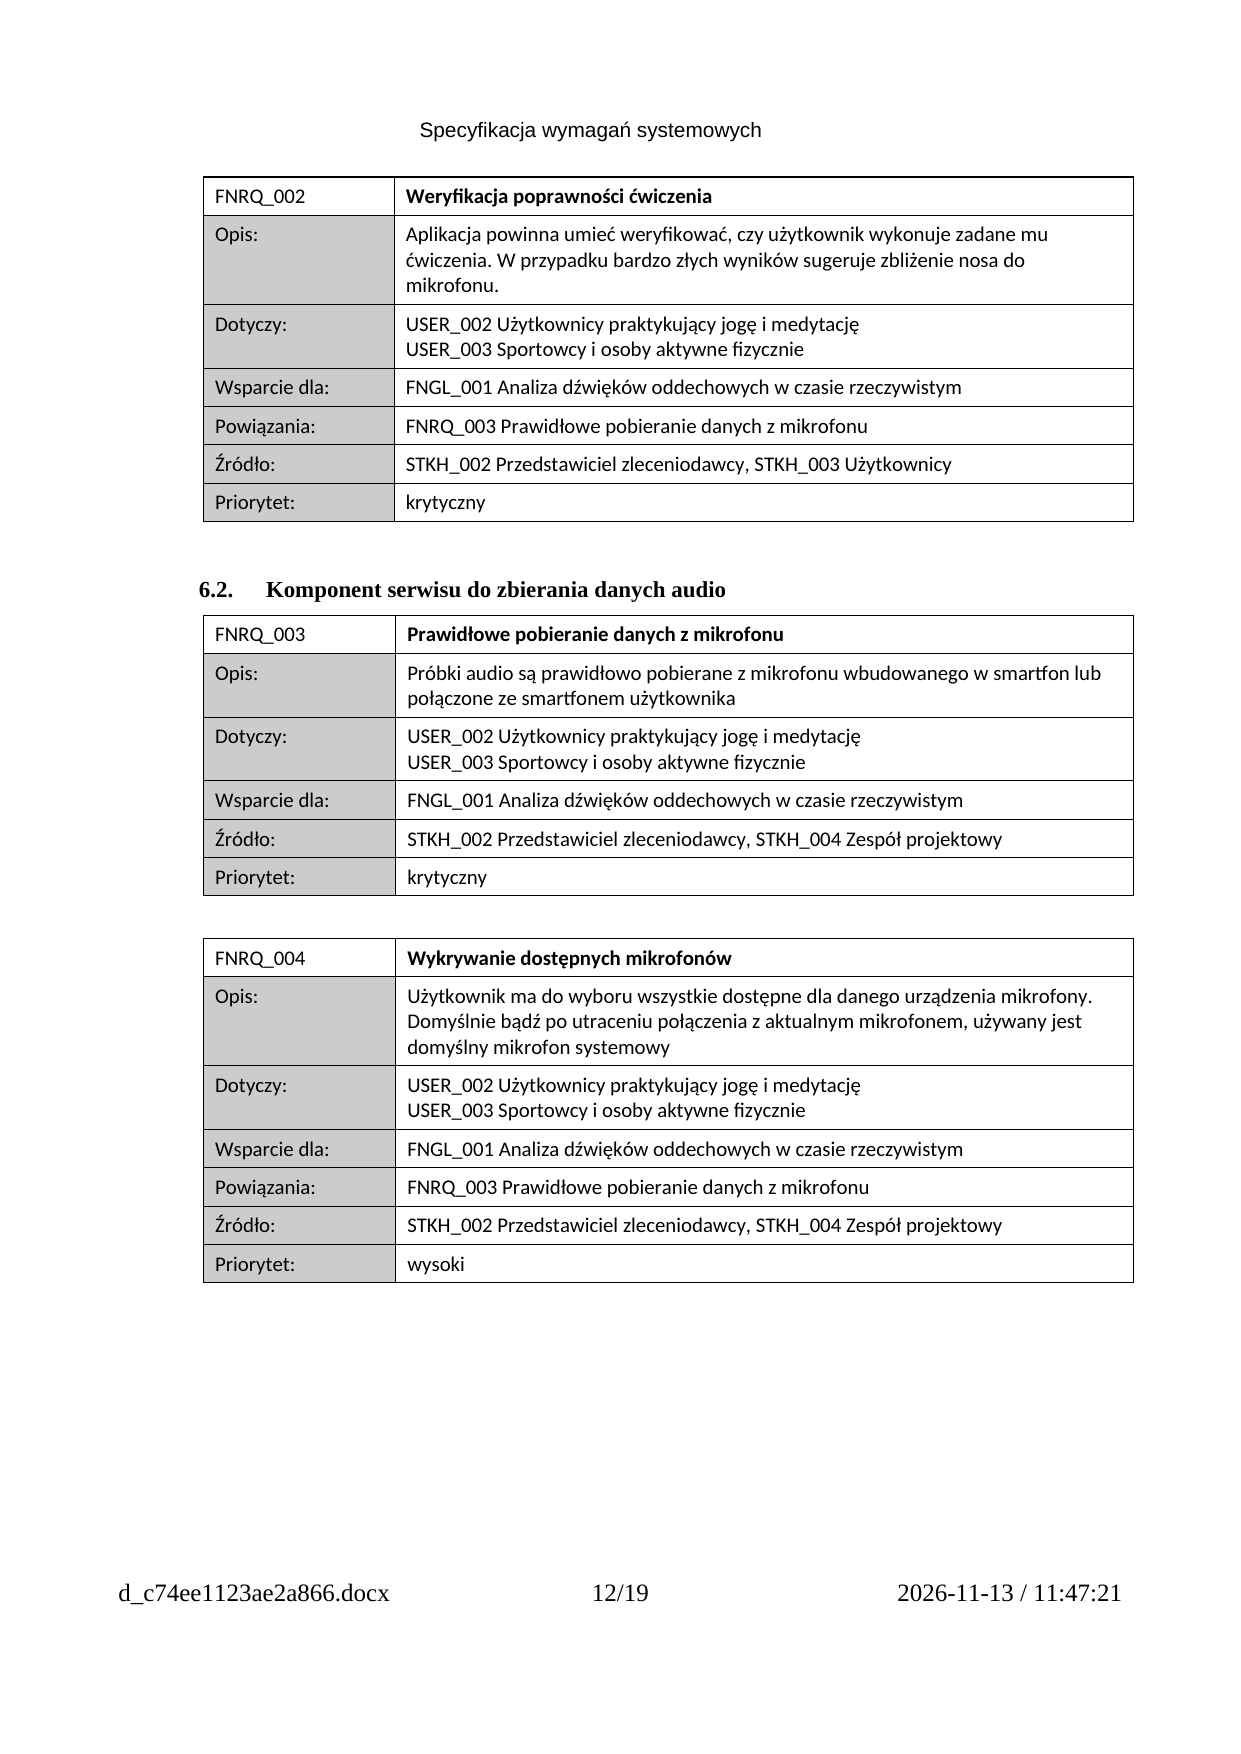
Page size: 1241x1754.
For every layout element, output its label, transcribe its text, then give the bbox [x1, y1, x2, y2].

table_cell Opis: [204, 216, 394, 304]
table_cell USER_002 Użytkownicy praktykujący jogę i medytację USER_003 Sportowcy i osoby aktywne fizycznie [396, 718, 1133, 780]
table_cell Powiązania: [204, 407, 394, 444]
table_cell Źródło: [204, 1207, 395, 1244]
table_cell STKH_002 Przedstawiciel zleceniodawcy, STKH_004 Zespół projektowy [396, 1207, 1133, 1244]
table_cell Powiązania: [204, 1168, 395, 1206]
table_header FNRQ_002 [204, 178, 394, 215]
table_cell krytyczny [396, 858, 1133, 895]
subtitle Komponent serwisu do zbierania danych audio [193, 576, 1122, 602]
table_header FNRQ_003 [204, 616, 395, 653]
table_cell FNRQ_003 Prawidłowe pobieranie danych z mikrofonu [396, 1168, 1133, 1206]
table_cell Dotyczy: [204, 1066, 395, 1129]
table_cell Dotyczy: [204, 305, 394, 368]
table_cell Źródło: [204, 820, 395, 857]
table_header Weryfikacja poprawności ćwiczenia [395, 178, 1133, 215]
table_cell Wsparcie dla: [204, 1130, 395, 1167]
table_cell STKH_002 Przedstawiciel zleceniodawcy, STKH_004 Zespół projektowy [396, 820, 1133, 857]
table_cell Źródło: [204, 445, 394, 483]
table_cell Opis: [204, 654, 395, 717]
table_cell Dotyczy: [204, 718, 395, 780]
table_cell wysoki [396, 1245, 1133, 1282]
table_cell FNGL_001 Analiza dźwięków oddechowych w czasie rzeczywistym [396, 1130, 1133, 1167]
table_cell Próbki audio są prawidłowo pobierane z mikrofonu wbudowanego w smartfon lub połączone ze smartfonem użytkownika [396, 654, 1133, 717]
table_cell Opis: [204, 977, 395, 1065]
table_cell krytyczny [395, 484, 1133, 521]
table_header Prawidłowe pobieranie danych z mikrofonu [396, 616, 1133, 653]
table_cell USER_002 Użytkownicy praktykujący jogę i medytację USER_003 Sportowcy i osoby aktywne fizycznie [396, 1066, 1133, 1129]
table_cell Aplikacja powinna umieć weryfikować, czy użytkownik wykonuje zadane mu ćwiczenia. W przypadku bardzo złych wyników sugeruje zbliżenie nosa do mikrofonu. [395, 216, 1133, 304]
table_cell Wsparcie dla: [204, 781, 395, 819]
table_cell Priorytet: [204, 858, 395, 895]
table_cell FNRQ_003 Prawidłowe pobieranie danych z mikrofonu [395, 407, 1133, 444]
table_cell Priorytet: [204, 1245, 395, 1282]
table_cell Wsparcie dla: [204, 369, 394, 406]
table_cell FNGL_001 Analiza dźwięków oddechowych w czasie rzeczywistym [396, 781, 1133, 819]
table_header FNRQ_004 [204, 939, 395, 976]
table_cell Użytkownik ma do wyboru wszystkie dostępne dla danego urządzenia mikrofony. Domyślnie bądź po utraceniu połączenia z aktualnym mikrofonem, używany jest domyślny mikrofon systemowy [396, 977, 1133, 1065]
table_cell STKH_002 Przedstawiciel zleceniodawcy, STKH_003 Użytkownicy [395, 445, 1133, 483]
table_cell USER_002 Użytkownicy praktykujący jogę i medytację USER_003 Sportowcy i osoby aktywne fizycznie [395, 305, 1133, 368]
table_cell FNGL_001 Analiza dźwięków oddechowych w czasie rzeczywistym [395, 369, 1133, 406]
table_header Wykrywanie dostępnych mikrofonów [396, 939, 1133, 976]
table_cell Priorytet: [204, 484, 394, 521]
